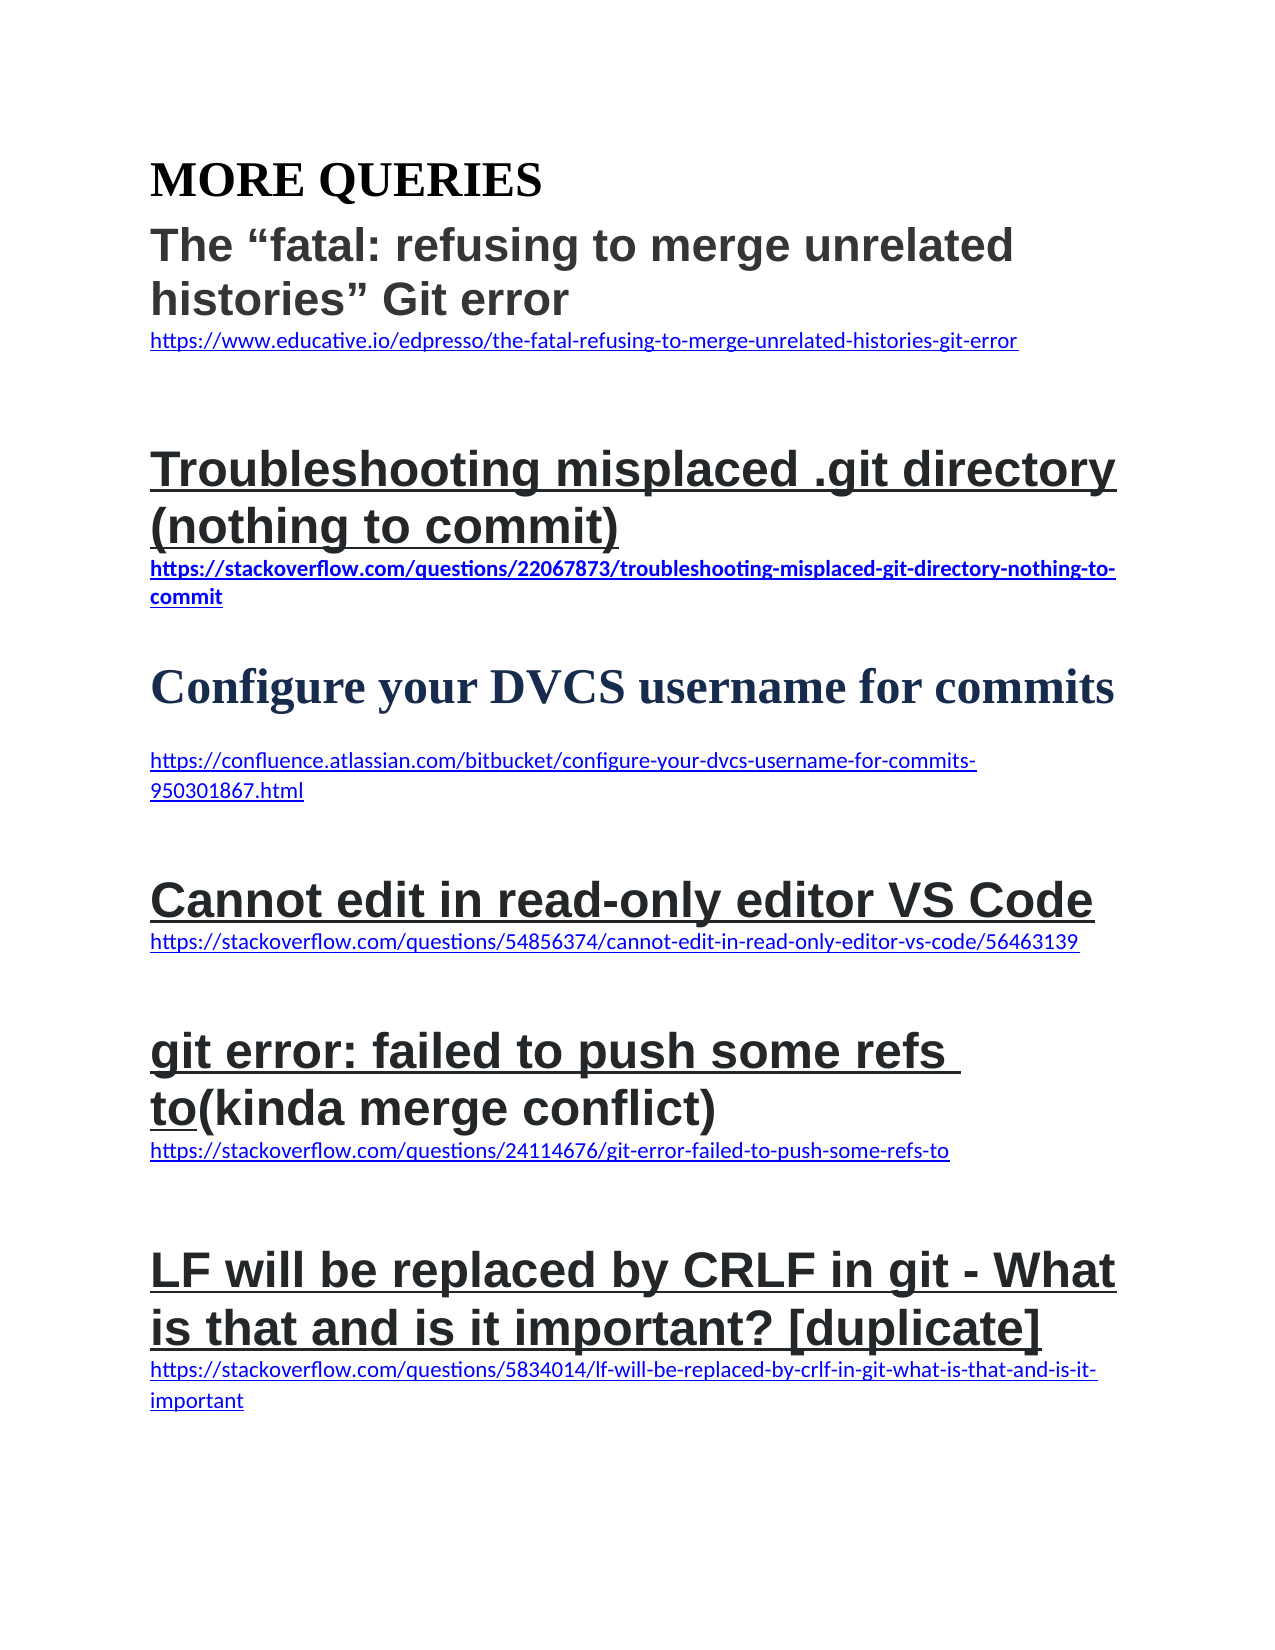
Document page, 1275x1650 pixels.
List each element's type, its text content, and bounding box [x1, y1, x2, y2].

text https://stackoverflow.com/questions/5834014/lf-will-be-replaced-by-crlf-in-git-what-is-that-and-is-it-important [150, 1356, 1125, 1414]
text https://www.educative.io/edpresso/the-fatal-refusing-to-merge-unrelated-histories-git-error [150, 326, 1125, 354]
subtitle https://stackoverflow.com/questions/22067873/troubleshooting-misplaced-git-directory-nothing-to-commit [150, 554, 1125, 610]
text The “fatal: refusing to merge unrelated histories” Git error [150, 218, 1125, 326]
subtitle Troubleshooting misplaced .git directory (nothing to commit) [150, 439, 1125, 554]
subtitle LF will be replaced by CRLF in git - What is that and is it important? [duplicate] [150, 1241, 1125, 1356]
text https://stackoverflow.com/questions/54856374/cannot-edit-in-read-only-editor-vs-code/56463139 [150, 927, 1125, 956]
subtitle Cannot edit in read-only editor VS Code [150, 870, 1125, 927]
subtitle Configure your DVCS username for commits [150, 657, 1125, 715]
text https://confluence.atlassian.com/bitbucket/configure-your-dvcs-username-for-commits-950301867.html [150, 746, 1125, 804]
text https://stackoverflow.com/questions/24114676/git-error-failed-to-push-some-refs-to [150, 1136, 1125, 1164]
subtitle git error: failed to push some refs to(kinda merge conflict) [150, 1021, 1125, 1136]
subtitle MORE QUERIES [150, 150, 1125, 207]
